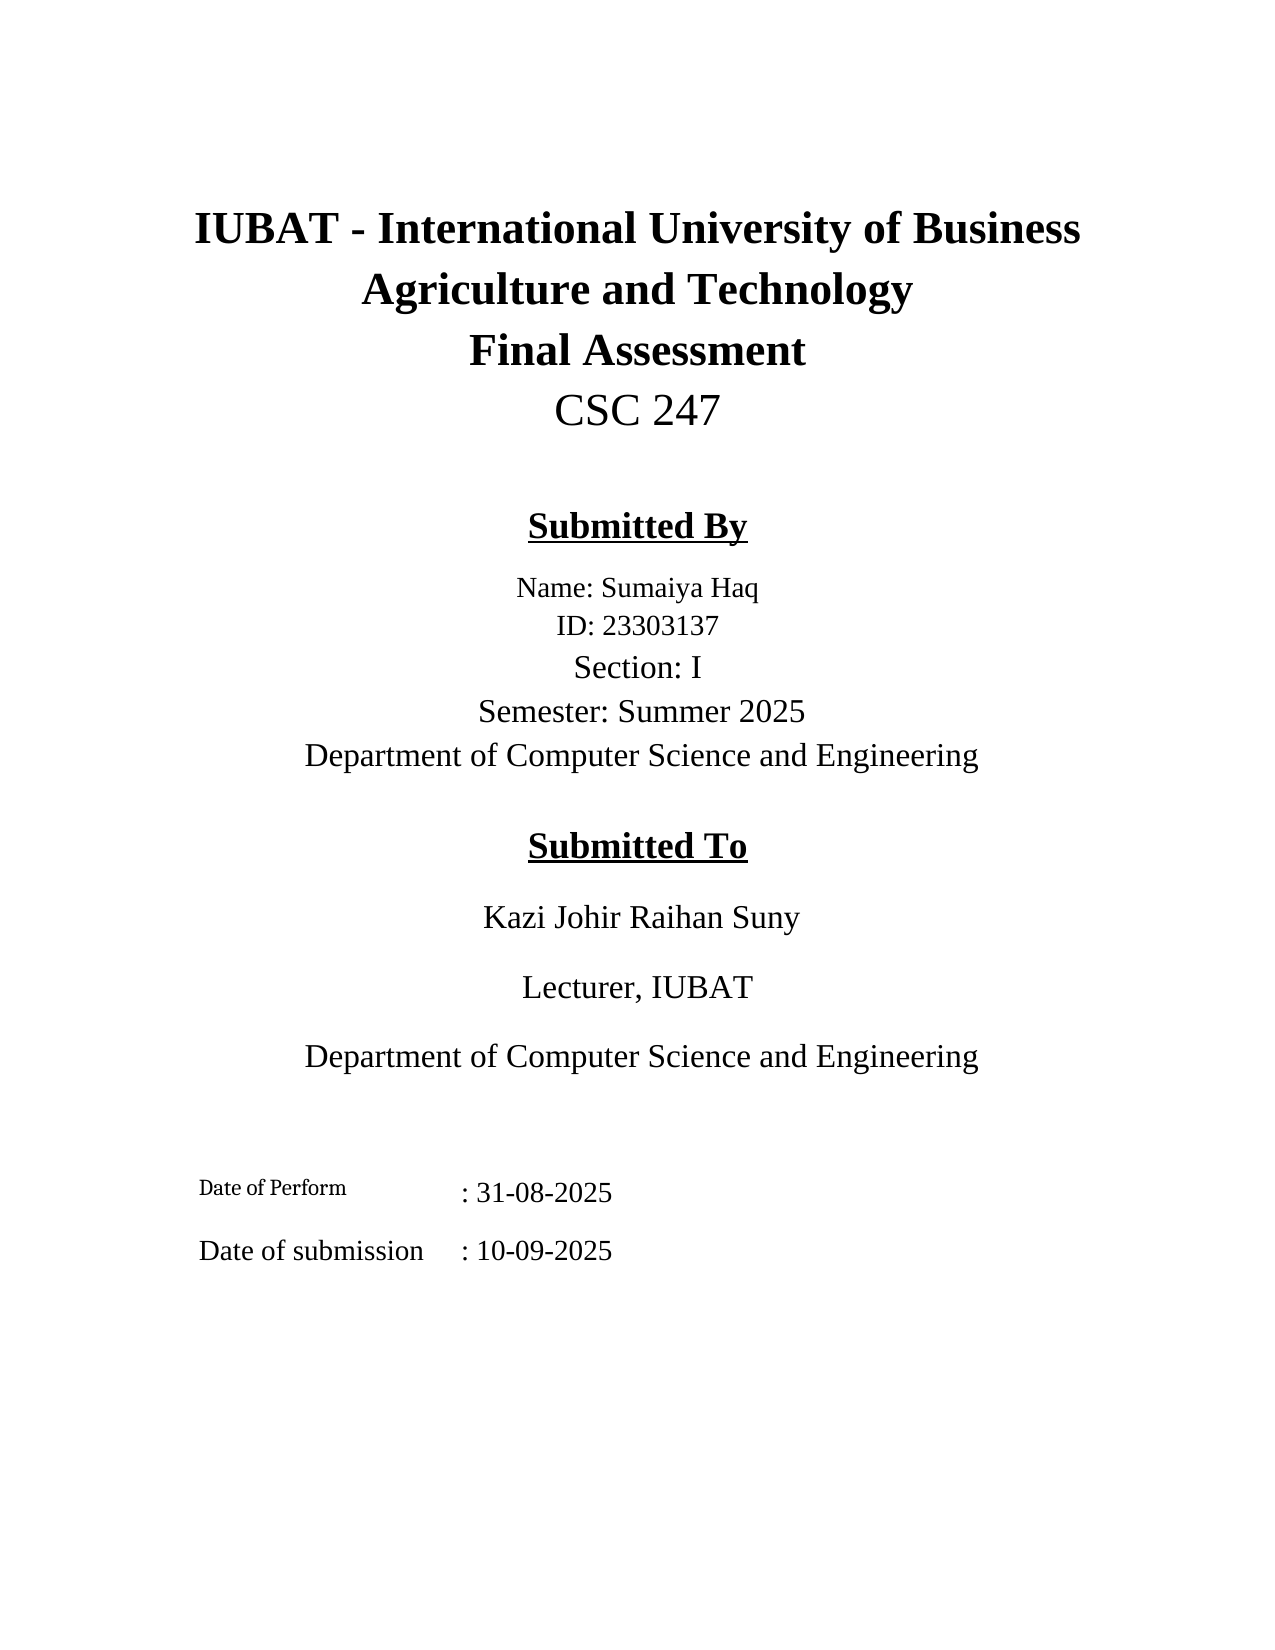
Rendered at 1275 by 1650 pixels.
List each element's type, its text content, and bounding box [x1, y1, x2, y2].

text Lecturer, IUBAT [187, 967, 1087, 1005]
text Submitted To [187, 823, 1087, 866]
text Department of Computer Science and Engineering [187, 1036, 1087, 1074]
text Department of Computer Science and Engineering [187, 735, 1087, 773]
text Submitted By [187, 504, 1087, 547]
text Semester: Summer 2025 [187, 691, 1087, 729]
text Kazi Johir Raihan Suny [187, 898, 1087, 936]
text Section: I [187, 647, 1087, 685]
text CSC 247 [187, 383, 1087, 435]
text Name: Sumaiya Haq [187, 570, 1087, 603]
text IUBAT - International University of Business Agriculture and Technology [187, 201, 1087, 314]
text ID: 23303137 [187, 608, 1087, 642]
text Final Assessment [187, 322, 1087, 375]
